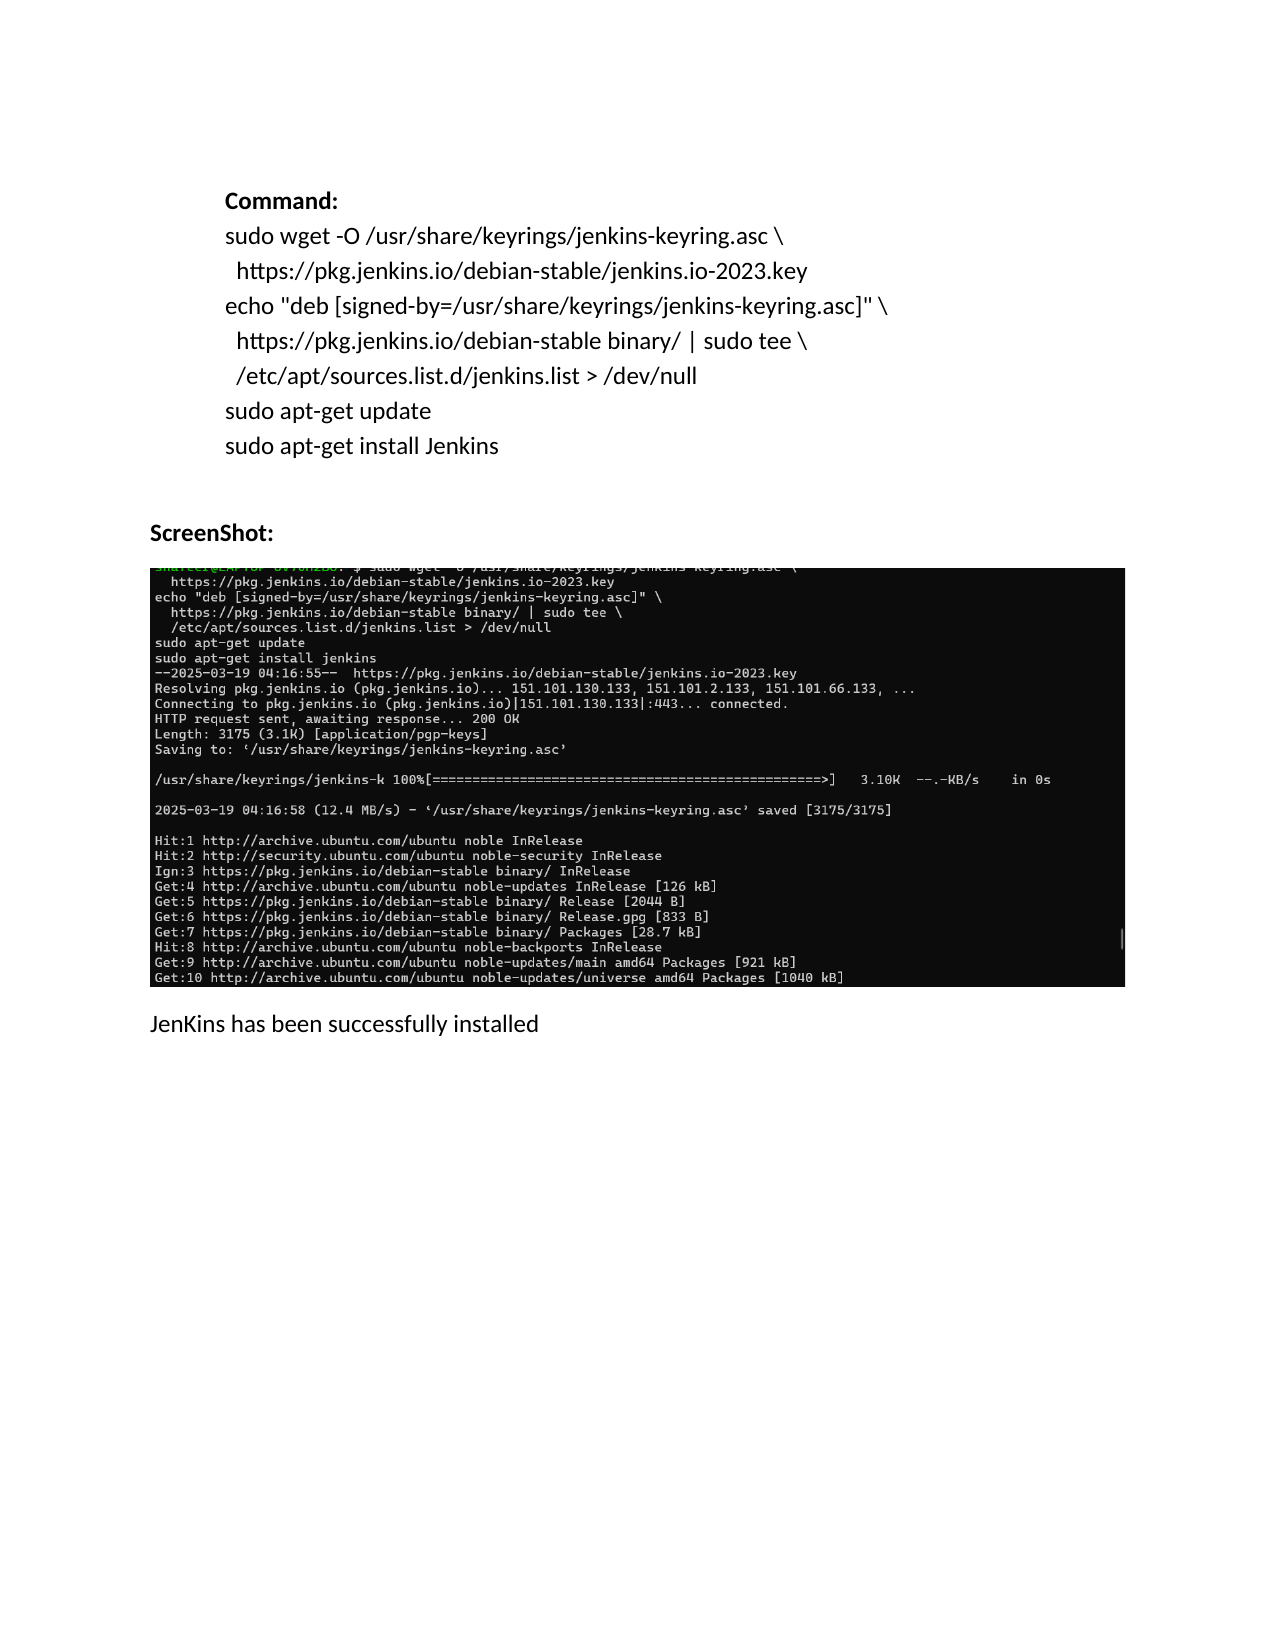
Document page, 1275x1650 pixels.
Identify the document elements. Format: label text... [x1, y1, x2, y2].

text https://pkg.jenkins.io/debian-stable/jenkins.io-2023.key [225, 255, 1125, 286]
text /etc/apt/sources.list.d/jenkins.list > /dev/null [225, 360, 1125, 391]
text ScreenShot: [150, 517, 1125, 547]
text sudo apt-get update [225, 395, 1125, 426]
text https://pkg.jenkins.io/debian-stable binary/ | sudo tee \ [225, 325, 1125, 356]
text JenKins has been successfully installed [150, 1008, 1125, 1038]
text sudo apt-get install Jenkins [225, 430, 1125, 461]
text sudo wget -O /usr/share/keyrings/jenkins-keyring.asc \ [225, 220, 1125, 251]
picture [150, 568, 1125, 987]
text echo "deb [signed-by=/usr/share/keyrings/jenkins-keyring.asc]" \ [225, 290, 1125, 321]
text Command: [225, 185, 1125, 216]
